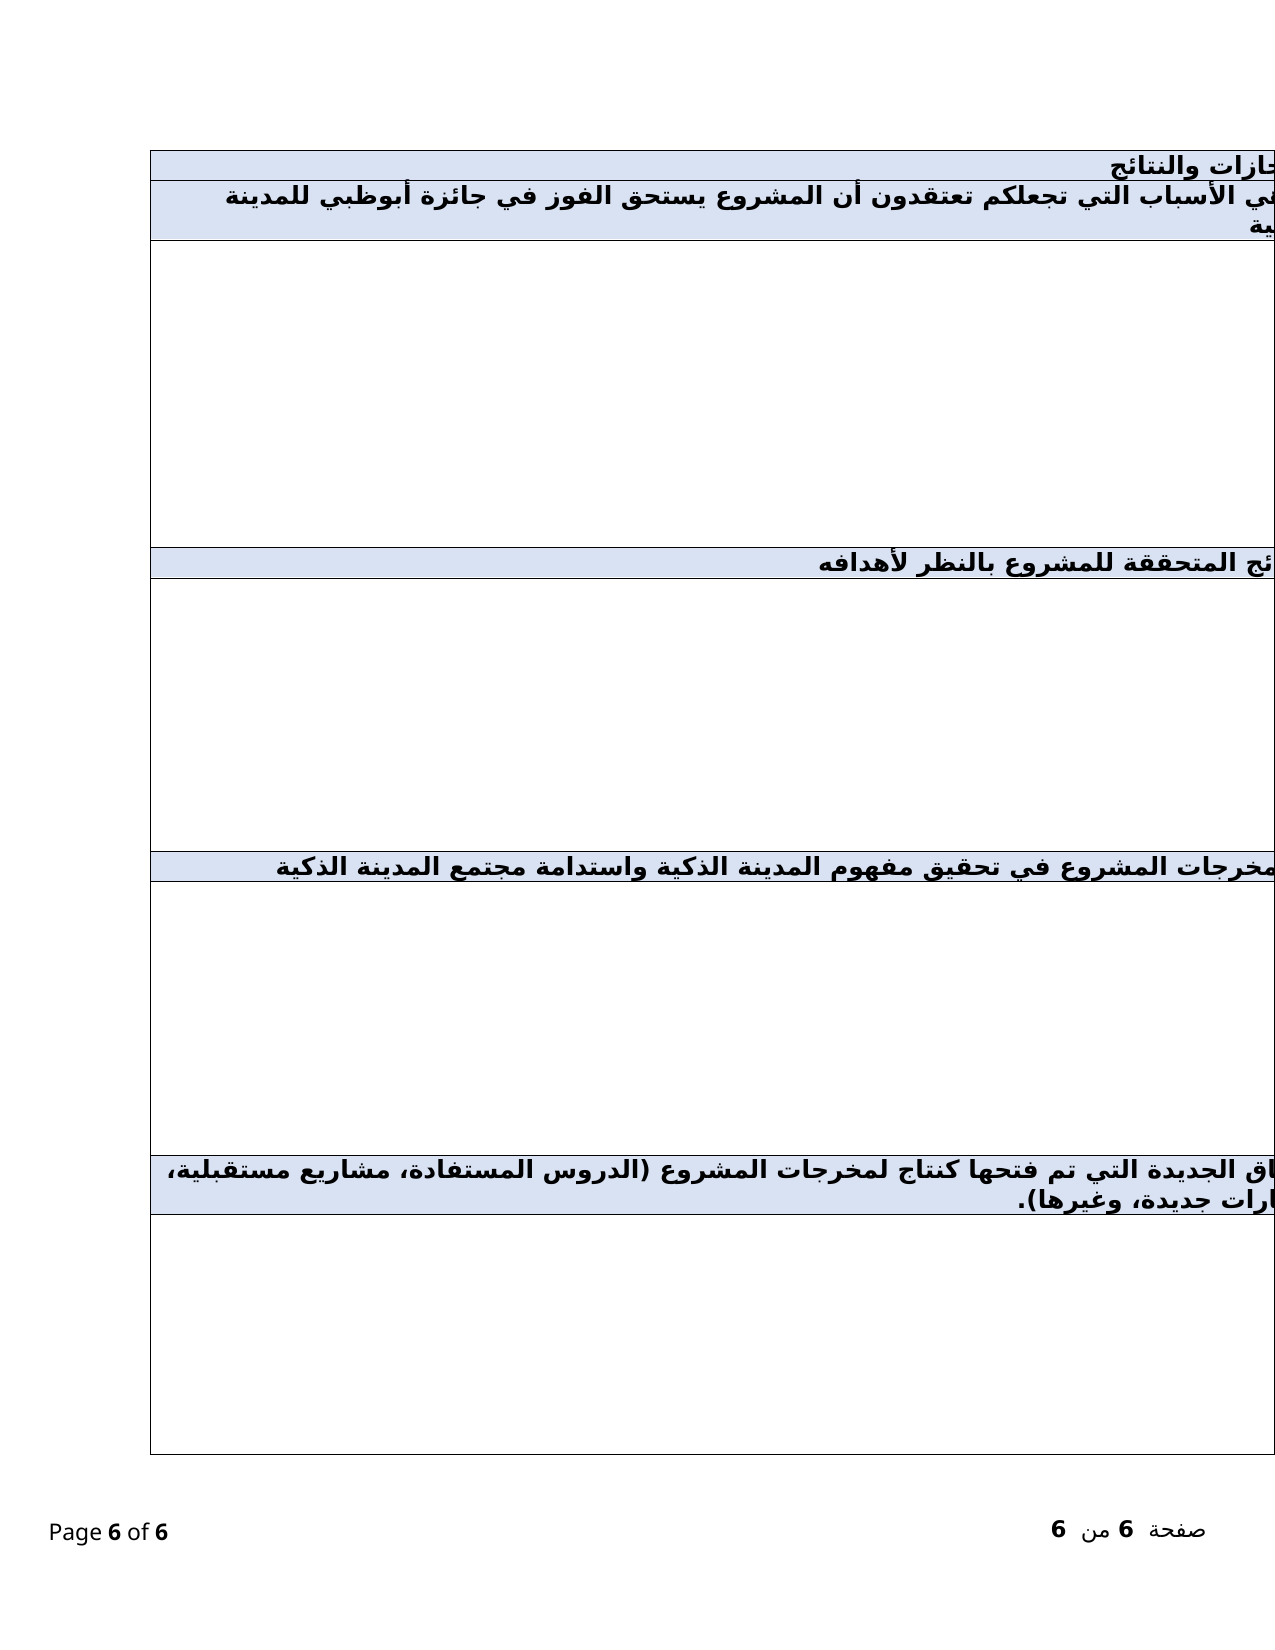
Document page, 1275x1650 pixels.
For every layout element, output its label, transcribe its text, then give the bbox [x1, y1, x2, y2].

table_cell ما هي الأسباب التي تجعلكم تعتقدون أن المشروع يستحق الفوز في جائزة أبوظبي للمدينة الذكية [151, 181, 1274, 239]
table_cell [151, 882, 1274, 1155]
table_cell النتائج المتحققة للمشروع بالنظر لأهدافه [151, 548, 1274, 577]
table_cell [151, 1215, 1274, 1453]
table_cell [151, 579, 1274, 851]
table_cell الأفاق الجديدة التي تم فتحها كنتاج لمخرجات المشروع (الدروس المستفادة، مشاريع مستقبلية، ابتكارات جديدة، وغيرها). [151, 1156, 1274, 1214]
table_header الإنجازات والنتائج [151, 151, 1274, 180]
table_cell [151, 241, 1274, 547]
table_cell أثر مخرجات المشروع في تحقيق مفهوم المدينة الذكية واستدامة مجتمع المدينة الذكية [151, 852, 1274, 881]
